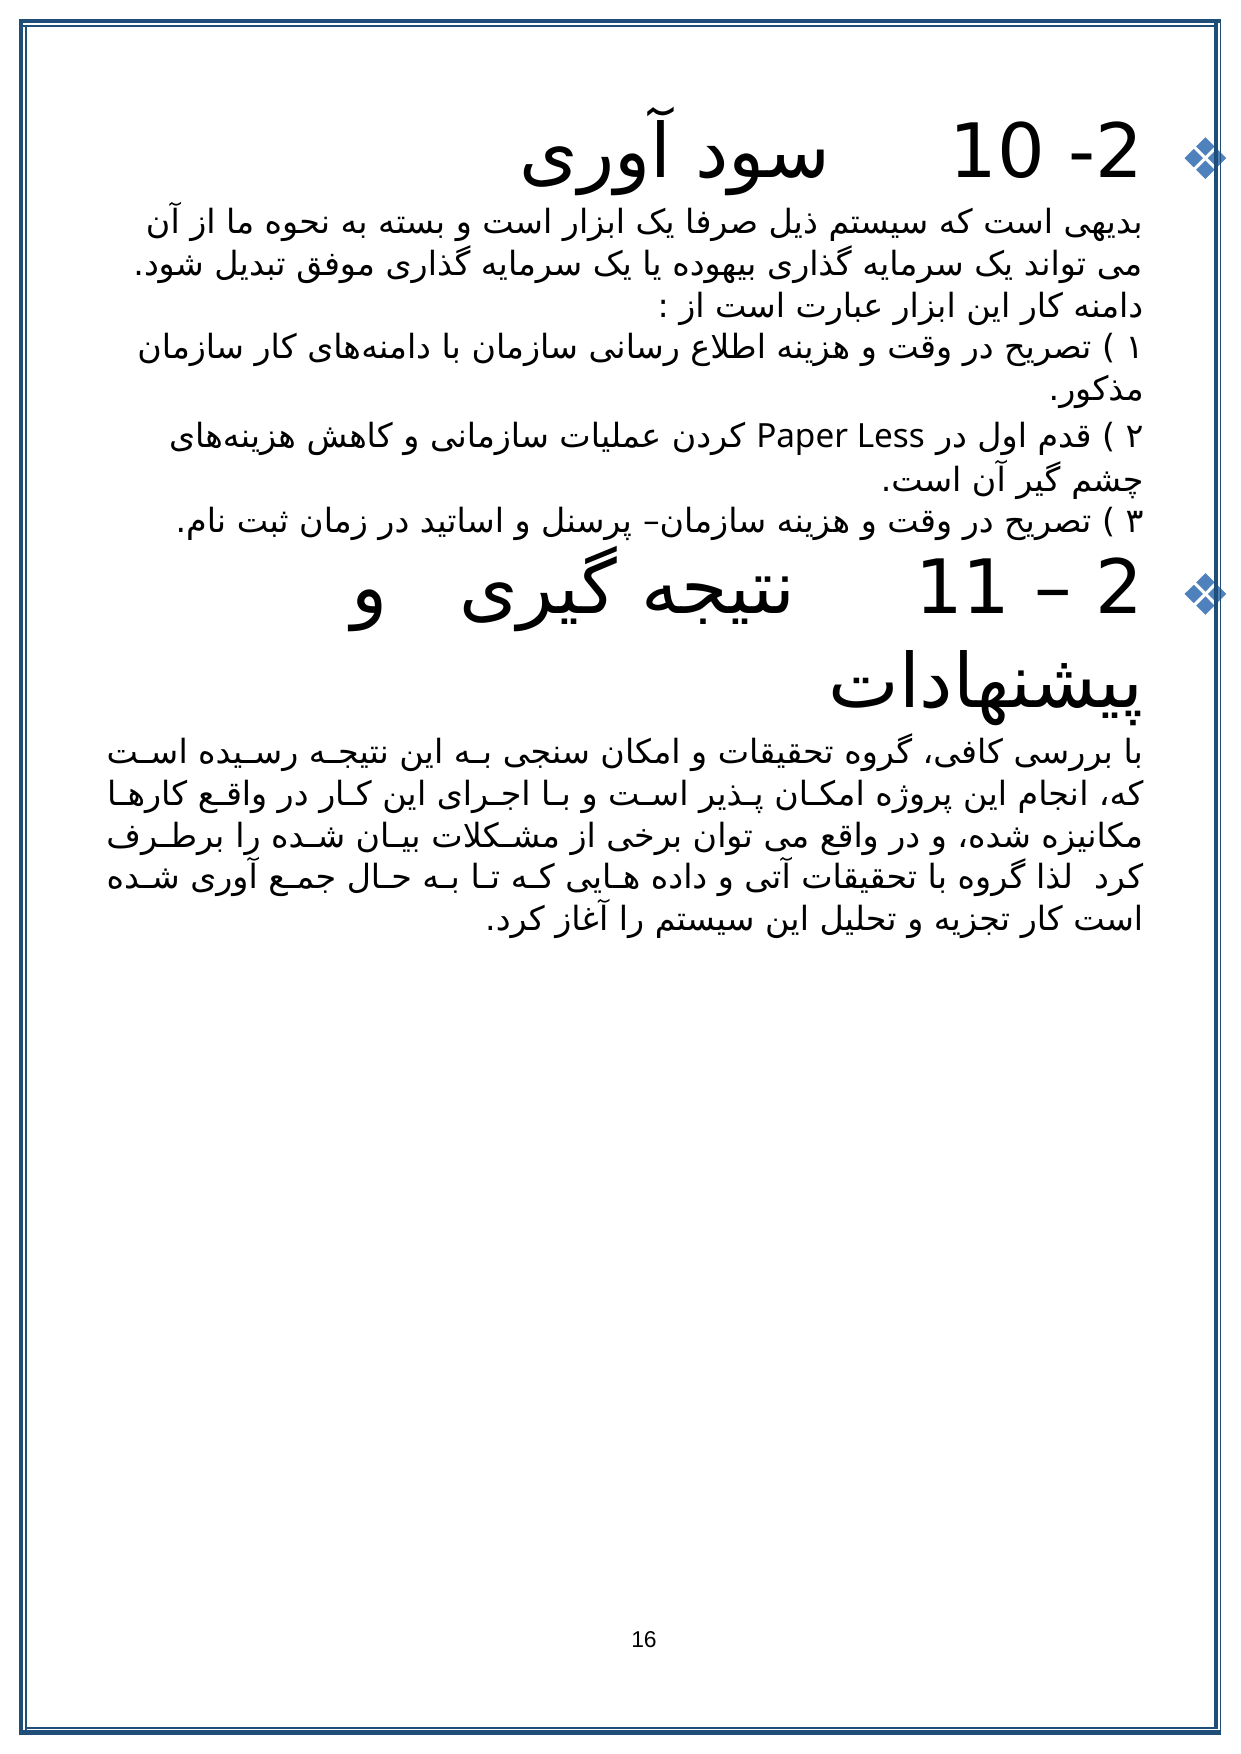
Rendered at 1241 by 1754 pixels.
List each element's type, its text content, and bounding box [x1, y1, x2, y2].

list ٣ ) تصریح در وقت و ھزینه سازمان– پرسنل و اساتید در زمان ثبت نام. [106, 502, 1144, 541]
list دامنه کار این ابزار عبارت است از : [106, 286, 1144, 325]
list ٢ ) قدم اول در Paper Less کردن عملیات سازمانی و کاهش هزینه‌های چشم گیر آن است. [106, 412, 1144, 499]
list بدیهی است که سیستم ذیل صرفا یک ابزار است و بسته به نحوه ما از آن می تواند یک سرمایه گذاری بیهوده یا یک سرمایه گذاری موفق تبدیل شود. [106, 202, 1144, 283]
list ١ ) تصریح در وقت و ھزینه اطلاع رسانی سازمان با دامنه‌های کار سازمان مذکور. [106, 328, 1144, 409]
list 2- 10 سود آوری [106, 108, 1181, 195]
list 2 – 11 نتیجه گیری و پیشنهادات [106, 544, 1181, 725]
list با بررسی کافی، گروه تحقیقات و امکان سنجی به این نتیجه رسیده است که، انجام این پروژه امکان پذیر است و با اجرای این کار در واقع کارها مکانیزه شده، و در واقع می توان برخی از مشکلات بیان شده را برطرف کرد لذا گروه با تحقیقات آتی و داده هایی که تا به حال جمع آوری شده است کار تجزیه و تحلیل این سیستم را آغاز کرد. [106, 732, 1144, 939]
